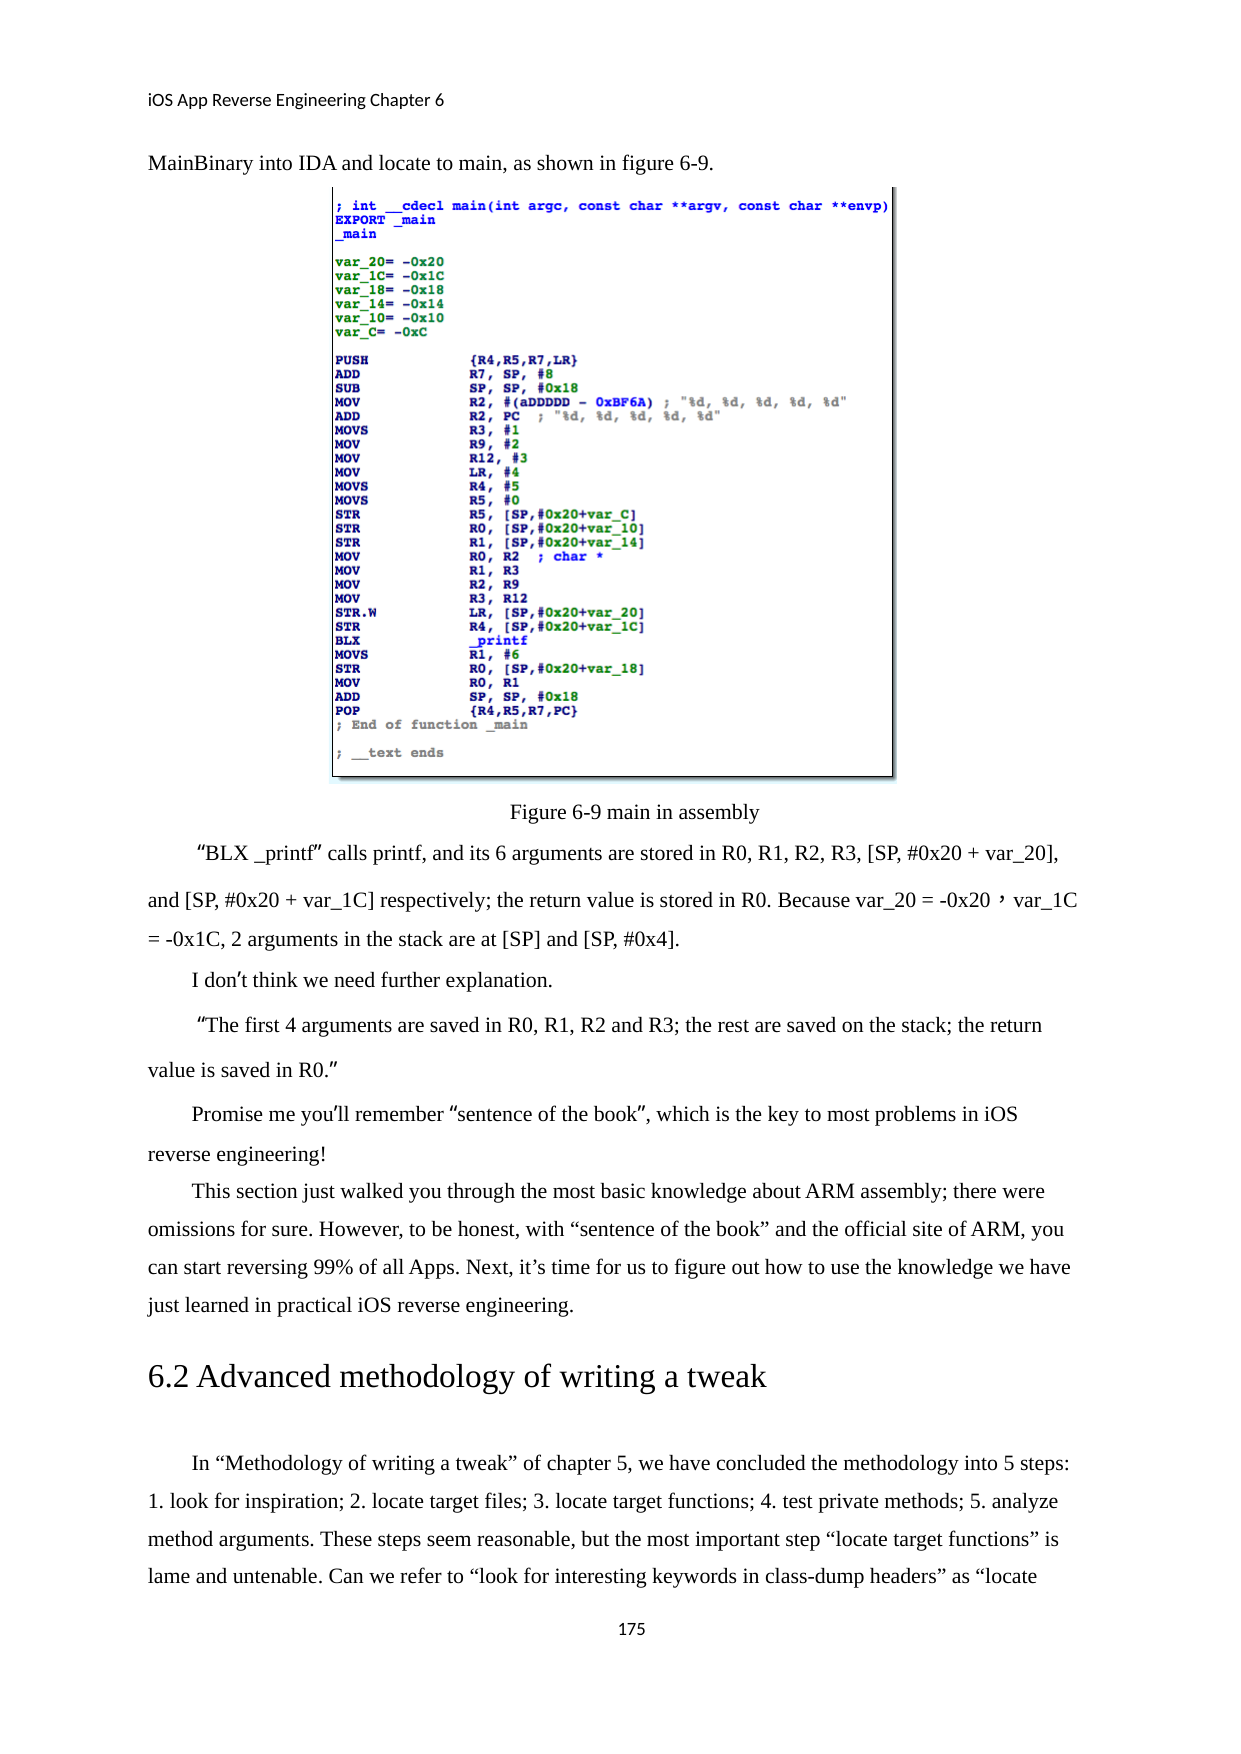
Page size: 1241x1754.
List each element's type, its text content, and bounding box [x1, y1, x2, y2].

text “The first 4 arguments are saved in R0, R1, R2 and R3; the rest are saved on the stack; the return value is saved in R0.” [148, 1009, 1078, 1083]
subtitle 6.2 Advanced methodology of writing a tweak [148, 1357, 1078, 1395]
picture [328, 187, 897, 784]
text Promise me you’ll remember “sentence of the book”, which is the key to most problems in iOS reverse engineering! [148, 1098, 1078, 1166]
text This section just walked you through the most basic knowledge about ARM assembly; there were omissions for sure. However, to be honest, with “sentence of the book” and the official site of ARM, you can start reversing 99% of all Apps. Next, it’s time for us to figure out how to use the knowledge we have just learned in practical iOS reverse engineering. [148, 1178, 1078, 1317]
text “BLX _printf” calls printf, and its 6 arguments are stored in R0, R1, R2, R3, [SP, #0x20 + var_20], and [SP, #0x20 + var_1C] respectively; the return value is stored in R0. Because var_20 = -0x20，var_1C = -0x1C, 2 arguments in the stack are at [SP] and [SP, #0x4]. [148, 836, 1078, 952]
text I don’t think we need further explanation. [148, 964, 1078, 994]
text Figure 6-9 main in assembly [148, 799, 1078, 824]
